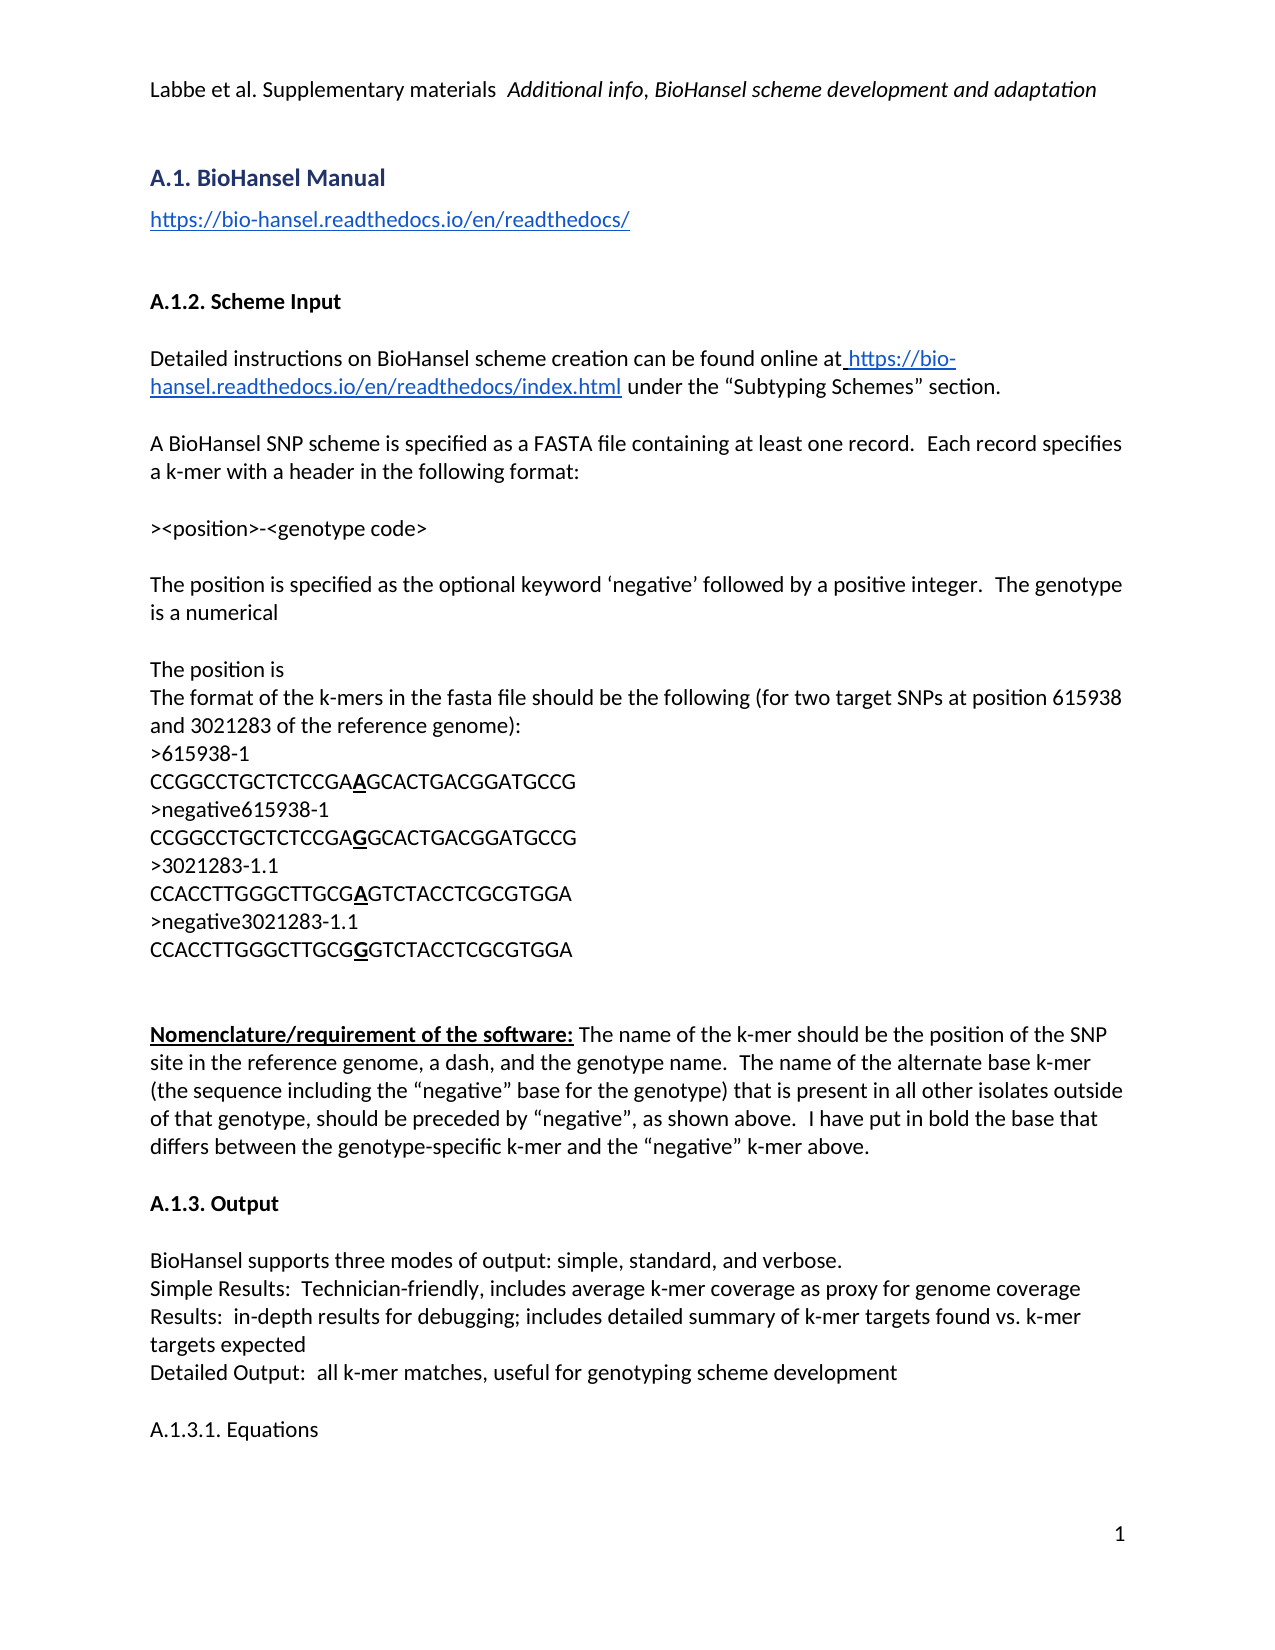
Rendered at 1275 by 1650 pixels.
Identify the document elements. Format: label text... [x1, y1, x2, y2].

text Detailed Output: all k-mer matches, useful for genotyping scheme development [150, 1358, 1125, 1386]
text CCGGCCTGCTCTCCGAGGCACTGACGGATGCCG [150, 823, 1125, 851]
text https://bio-hansel.readthedocs.io/en/readthedocs/ [150, 206, 1125, 233]
text >615938-1 [150, 739, 1125, 767]
text Detailed instructions on BioHansel scheme creation can be found online at https://bio-hansel.readthedocs.io/en/readthedocs/index.html under the “Subtyping Schemes” section. [150, 344, 1125, 400]
text Nomenclature/requirement of the software: The name of the k-mer should be the position of the SNP site in the reference genome, a dash, and the genotype name. The name of the alternate base k-mer (the sequence including the “negative” base for the genotype) that is present in all other isolates outside of that genotype, should be preceded by “negative”, as shown above. I have put in bold the base that differs between the genotype-specific k-mer and the “negative” k-mer above. [150, 1020, 1125, 1160]
text CCACCTTGGGCTTGCGGGTCTACCTCGCGTGGA [150, 935, 1125, 963]
text A.1.3. Output [150, 1189, 1125, 1217]
text Simple Results: Technician-friendly, includes average k-mer coverage as proxy for genome coverage [150, 1274, 1125, 1302]
text >negative3021283-1.1 [150, 907, 1125, 935]
text A BioHansel SNP scheme is specified as a FASTA file containing at least one record. Each record specifies a k-mer with a header in the following format: [150, 429, 1125, 485]
text The format of the k-mers in the fasta file should be the following (for two target SNPs at position 615938 and 3021283 of the reference genome): [150, 683, 1125, 739]
text The position is [150, 655, 1125, 683]
text BioHansel supports three modes of output: simple, standard, and verbose. [150, 1246, 1125, 1274]
text A.1. BioHansel Manual [150, 162, 1125, 193]
text CCGGCCTGCTCTCCGAAGCACTGACGGATGCCG [150, 767, 1125, 795]
text >negative615938-1 [150, 795, 1125, 823]
text >3021283-1.1 [150, 851, 1125, 879]
text A.1.2. Scheme Input [150, 287, 1125, 315]
text CCACCTTGGGCTTGCGAGTCTACCTCGCGTGGA [150, 879, 1125, 907]
text ><position>-<genotype code> [150, 514, 1125, 542]
text A.1.3.1. Equations [150, 1415, 1125, 1443]
text The position is specified as the optional keyword ‘negative’ followed by a positive integer. The genotype is a numerical [150, 570, 1125, 626]
text Results: in-depth results for debugging; includes detailed summary of k-mer targets found vs. k-mer targets expected [150, 1302, 1125, 1358]
